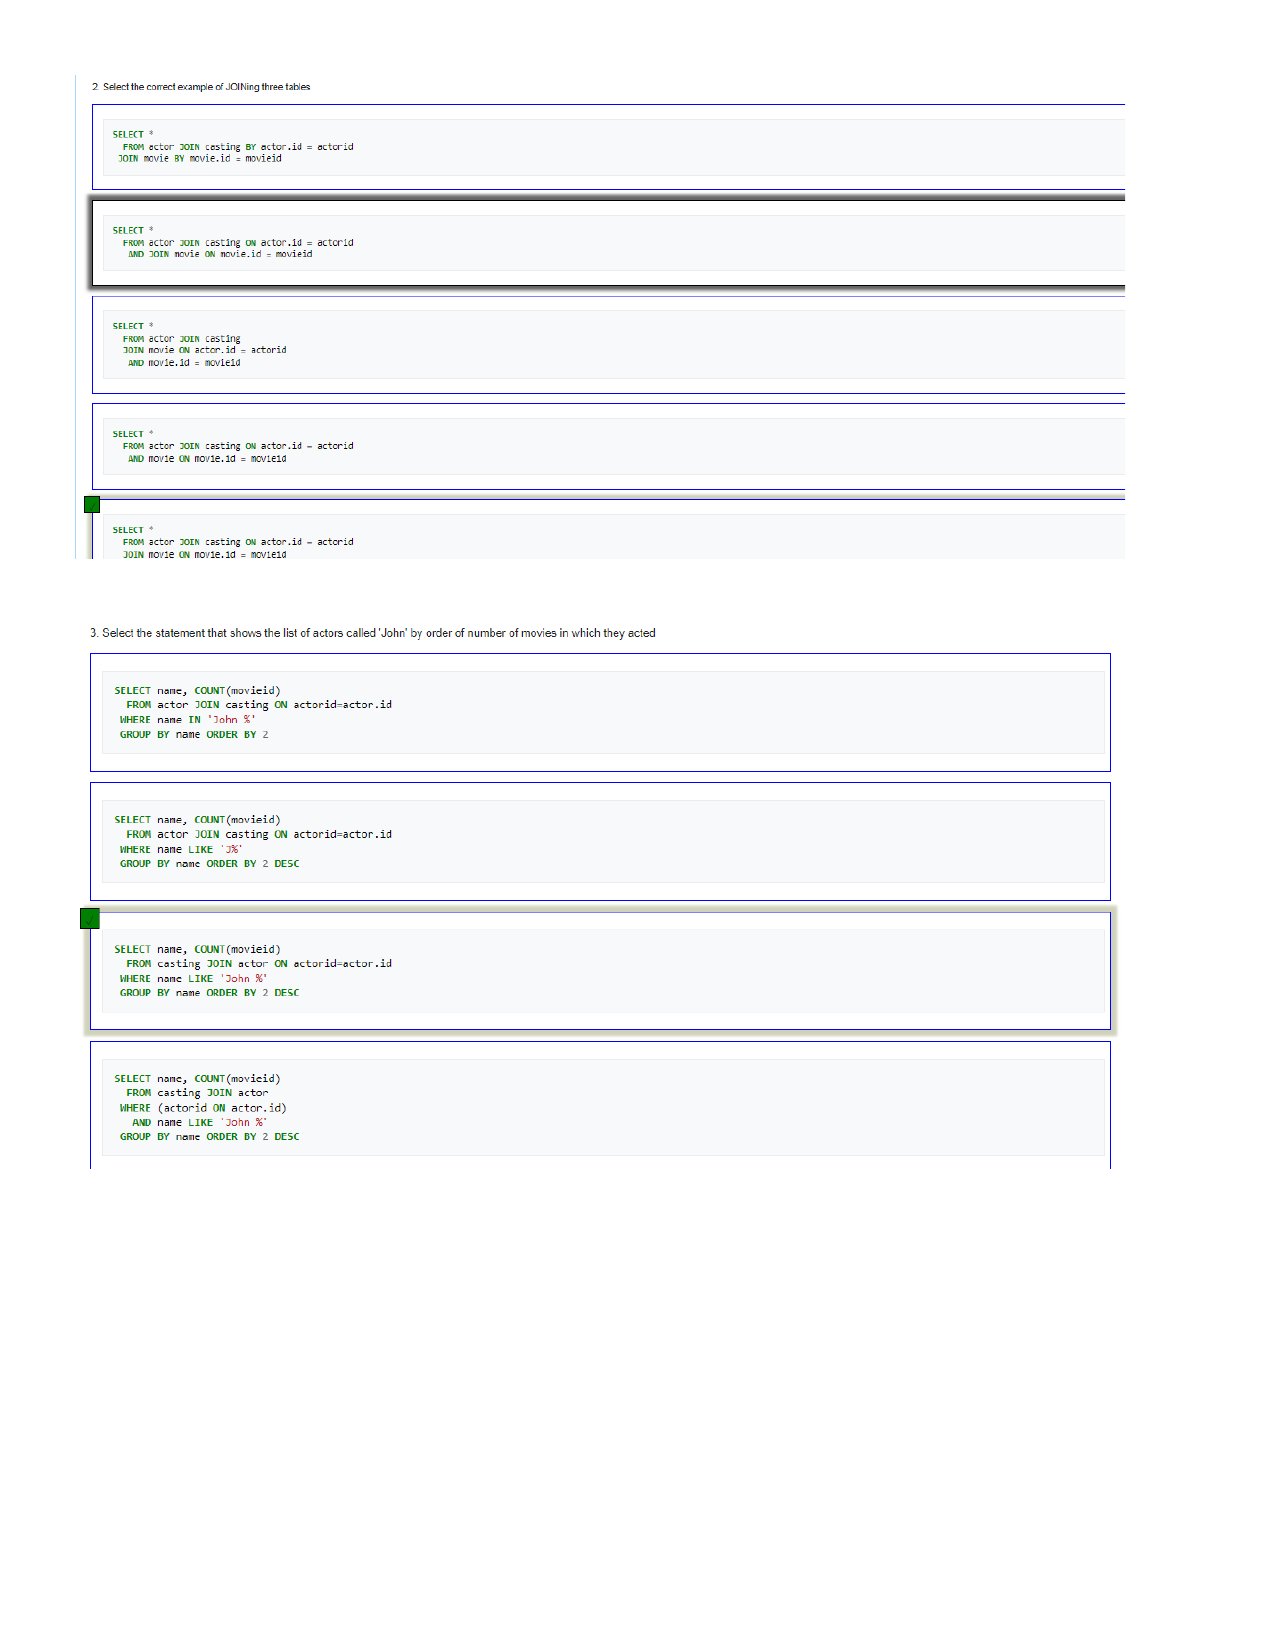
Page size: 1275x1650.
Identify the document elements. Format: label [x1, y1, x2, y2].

picture [75, 75, 1125, 559]
picture [75, 599, 1125, 1169]
